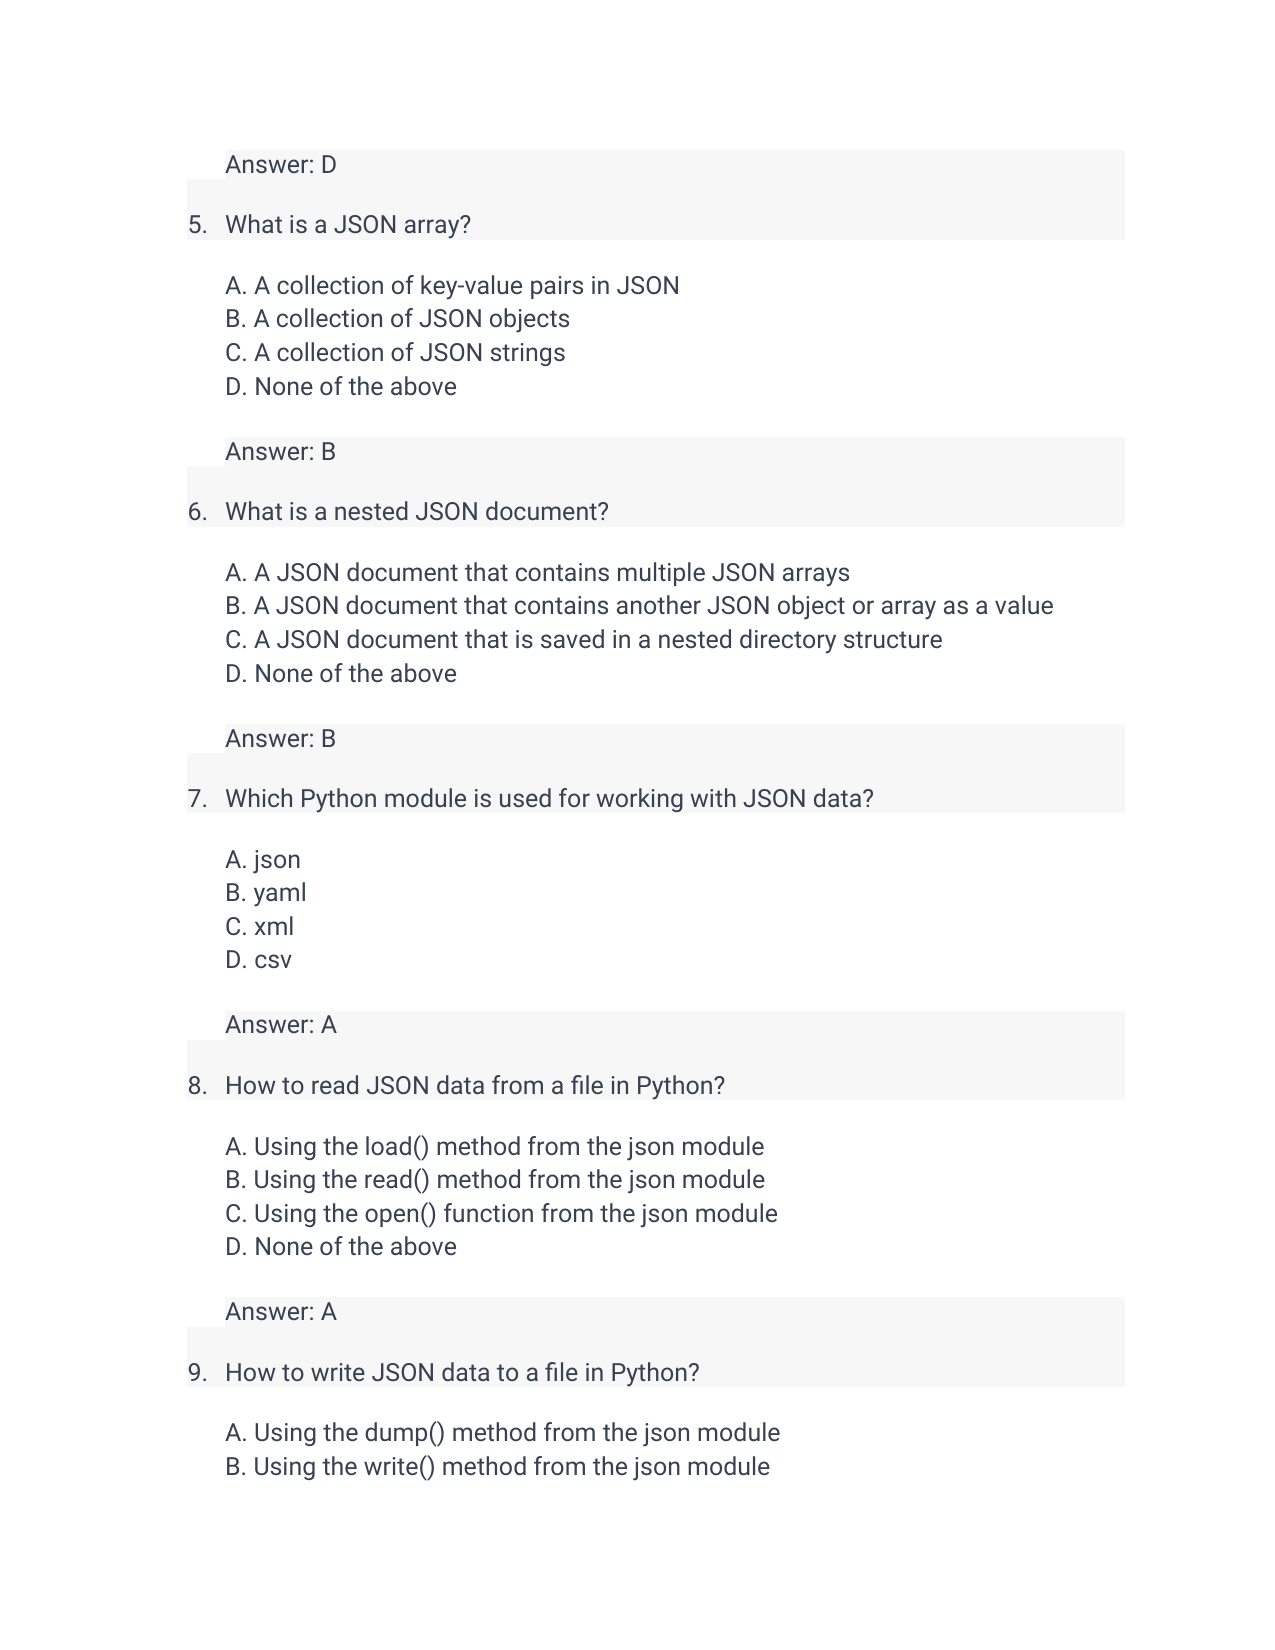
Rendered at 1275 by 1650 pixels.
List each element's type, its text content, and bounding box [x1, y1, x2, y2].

text B. Using the read() method from the json module [225, 1165, 1125, 1194]
text Answer: A [225, 1297, 1125, 1327]
text D. None of the above [225, 659, 1125, 688]
text C. A collection of JSON strings [225, 338, 1125, 368]
text Answer: A [225, 1011, 1125, 1040]
list How to write JSON data to a file in Python? [187, 1358, 1125, 1387]
list What is a nested JSON document? [187, 497, 1125, 527]
text A. Using the dump() method from the json module [225, 1418, 1125, 1448]
text B. yaml [225, 878, 1125, 908]
text Answer: D [225, 150, 1125, 179]
list How to read JSON data from a file in Python? [187, 1071, 1125, 1100]
text A. A JSON document that contains multiple JSON arrays [225, 558, 1125, 587]
text C. Using the open() function from the json module [225, 1199, 1125, 1228]
text Answer: B [225, 437, 1125, 466]
text Answer: B [225, 724, 1125, 753]
text A. json [225, 845, 1125, 874]
text C. A JSON document that is saved in a nested directory structure [225, 625, 1125, 654]
text B. Using the write() method from the json module [225, 1452, 1125, 1481]
text D. None of the above [225, 1233, 1125, 1262]
text C. xml [225, 912, 1125, 941]
text B. A collection of JSON objects [225, 305, 1125, 334]
text D. csv [225, 946, 1125, 975]
text A. A collection of key-value pairs in JSON [225, 271, 1125, 300]
list What is a JSON array? [187, 211, 1125, 240]
list Which Python module is used for working with JSON data? [187, 784, 1125, 813]
text A. Using the load() method from the json module [225, 1132, 1125, 1161]
text D. None of the above [225, 372, 1125, 401]
text B. A JSON document that contains another JSON object or array as a value [225, 592, 1125, 621]
